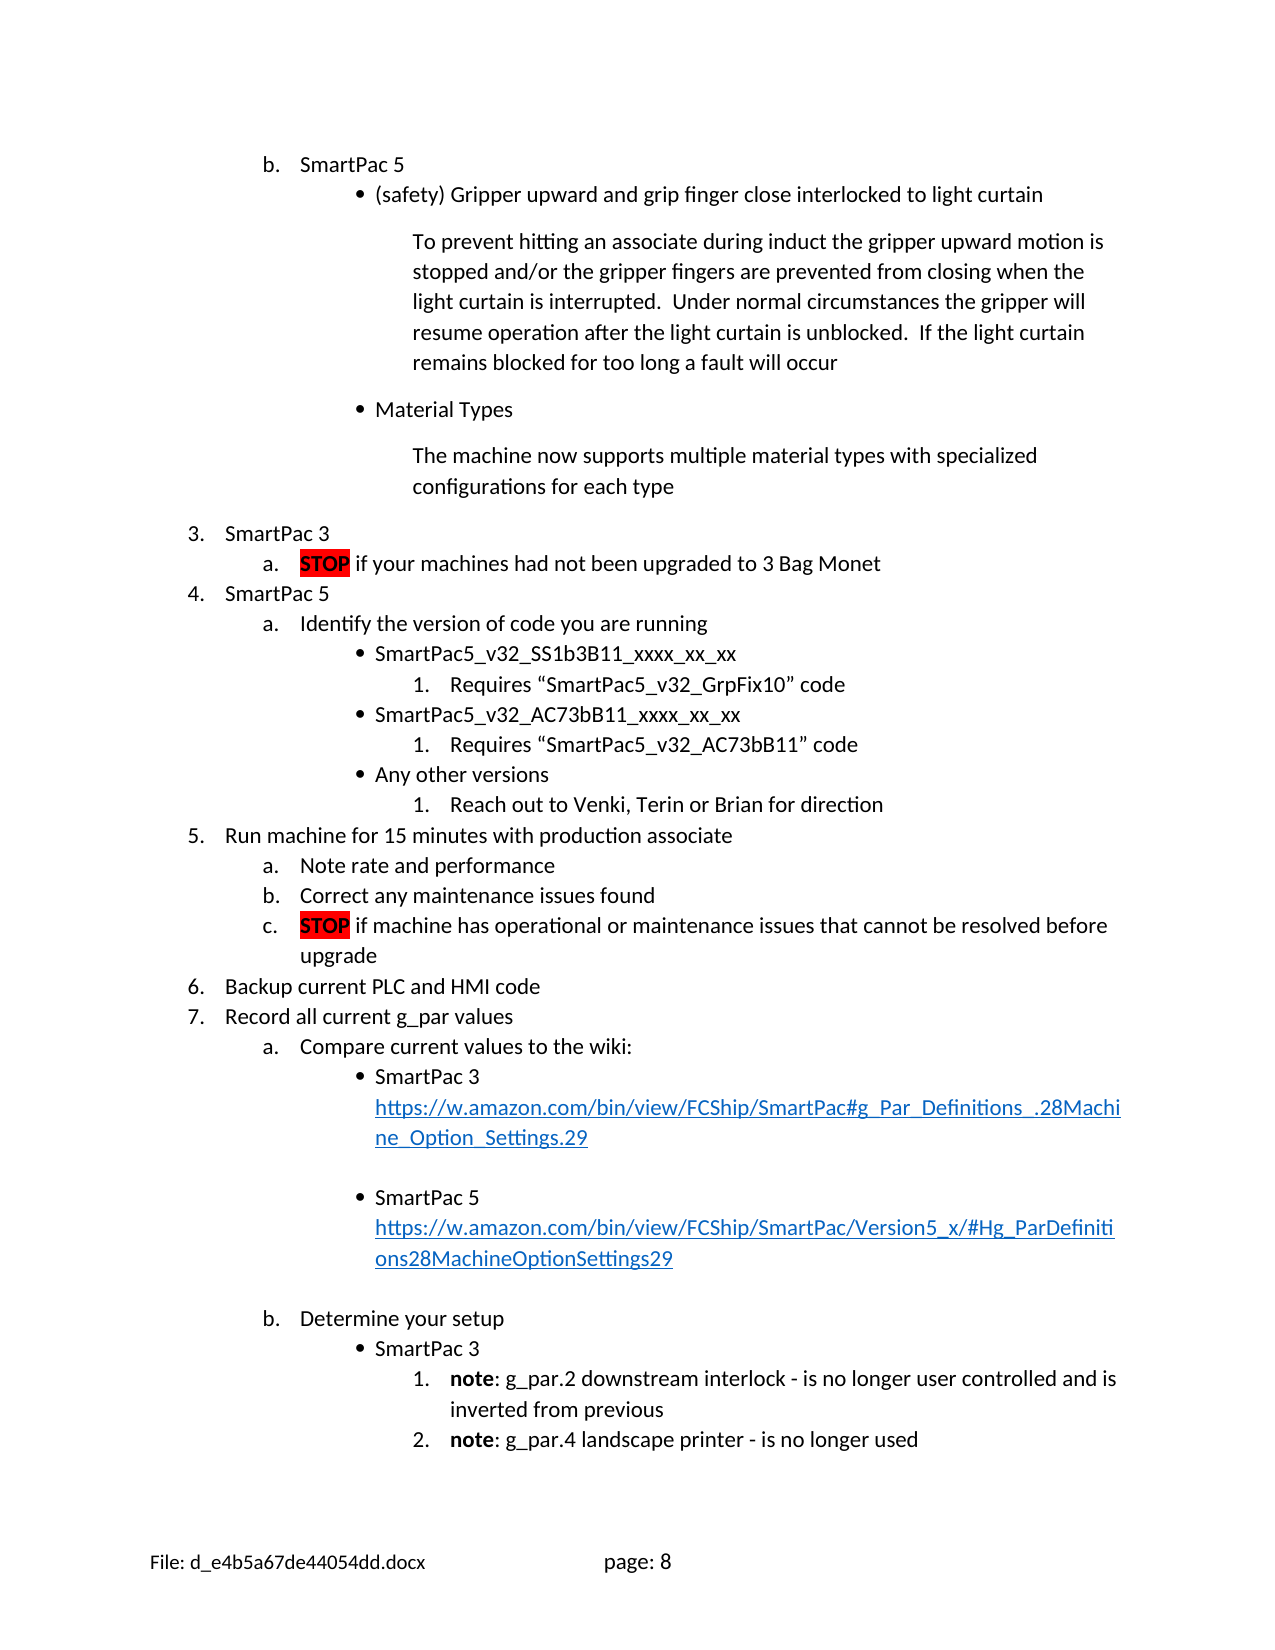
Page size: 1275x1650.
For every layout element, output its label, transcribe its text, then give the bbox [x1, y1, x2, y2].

list note: g_par.4 landscape printer - is no longer used [412, 1425, 1125, 1453]
list Run machine for 15 minutes with production associate [187, 821, 1125, 849]
list Record all current g_par values [187, 1002, 1125, 1030]
list Compare current values to the wiki: [262, 1032, 1125, 1060]
list SmartPac 3 [356, 1334, 1125, 1362]
list Note rate and performance [262, 851, 1125, 879]
list SmartPac5_v32_SS1b3B11_xxxx_xx_xx [356, 639, 1125, 668]
text To prevent hitting an associate during induct the gripper upward motion is stopped and/or the gripper fingers are prevented from closing when the light curtain is interrupted. Under normal circumstances the gripper will resume operation after the light curtain is unblocked. If the light curtain remains blocked for too long a fault will occur [412, 227, 1125, 376]
list SmartPac 3 https://w.amazon.com/bin/view/FCShip/SmartPac#g_Par_Definitions_.28Machine_Option_Settings.29 [356, 1062, 1125, 1151]
list Reach out to Venki, Terin or Brian for direction [412, 791, 1125, 819]
list Backup current PLC and HMI code [187, 972, 1125, 1000]
list SmartPac 5 [262, 150, 1125, 178]
list STOP if machine has operational or maintenance issues that cannot be resolved before upgrade [262, 911, 1125, 970]
list Material Types [356, 395, 1125, 423]
list Requires “SmartPac5_v32_AC73bB11” code [412, 730, 1125, 758]
list Correct any maintenance issues found [262, 881, 1125, 909]
list SmartPac 5 https://w.amazon.com/bin/view/FCShip/SmartPac/Version5_x/#Hg_ParDefinitions28MachineOptionSettings29 [356, 1183, 1125, 1272]
list SmartPac5_v32_AC73bB11_xxxx_xx_xx [356, 700, 1125, 728]
list note: g_par.2 downstream interlock - is no longer user controlled and is inverted from previous [412, 1364, 1125, 1423]
text The machine now supports multiple material types with specialized configurations for each type [412, 442, 1125, 500]
list Determine your setup [262, 1304, 1125, 1332]
list Any other versions [356, 760, 1125, 788]
list SmartPac 3 [187, 519, 1125, 547]
list STOP if your machines had not been upgraded to 3 Bag Monet [350, 549, 1125, 577]
list Requires “SmartPac5_v32_GrpFix10” code [412, 670, 1125, 698]
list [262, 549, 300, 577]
list (safety) Gripper upward and grip finger close interlocked to light curtain [356, 180, 1125, 208]
list Identify the version of code you are running [262, 609, 1125, 637]
list SmartPac 5 [187, 579, 1125, 607]
